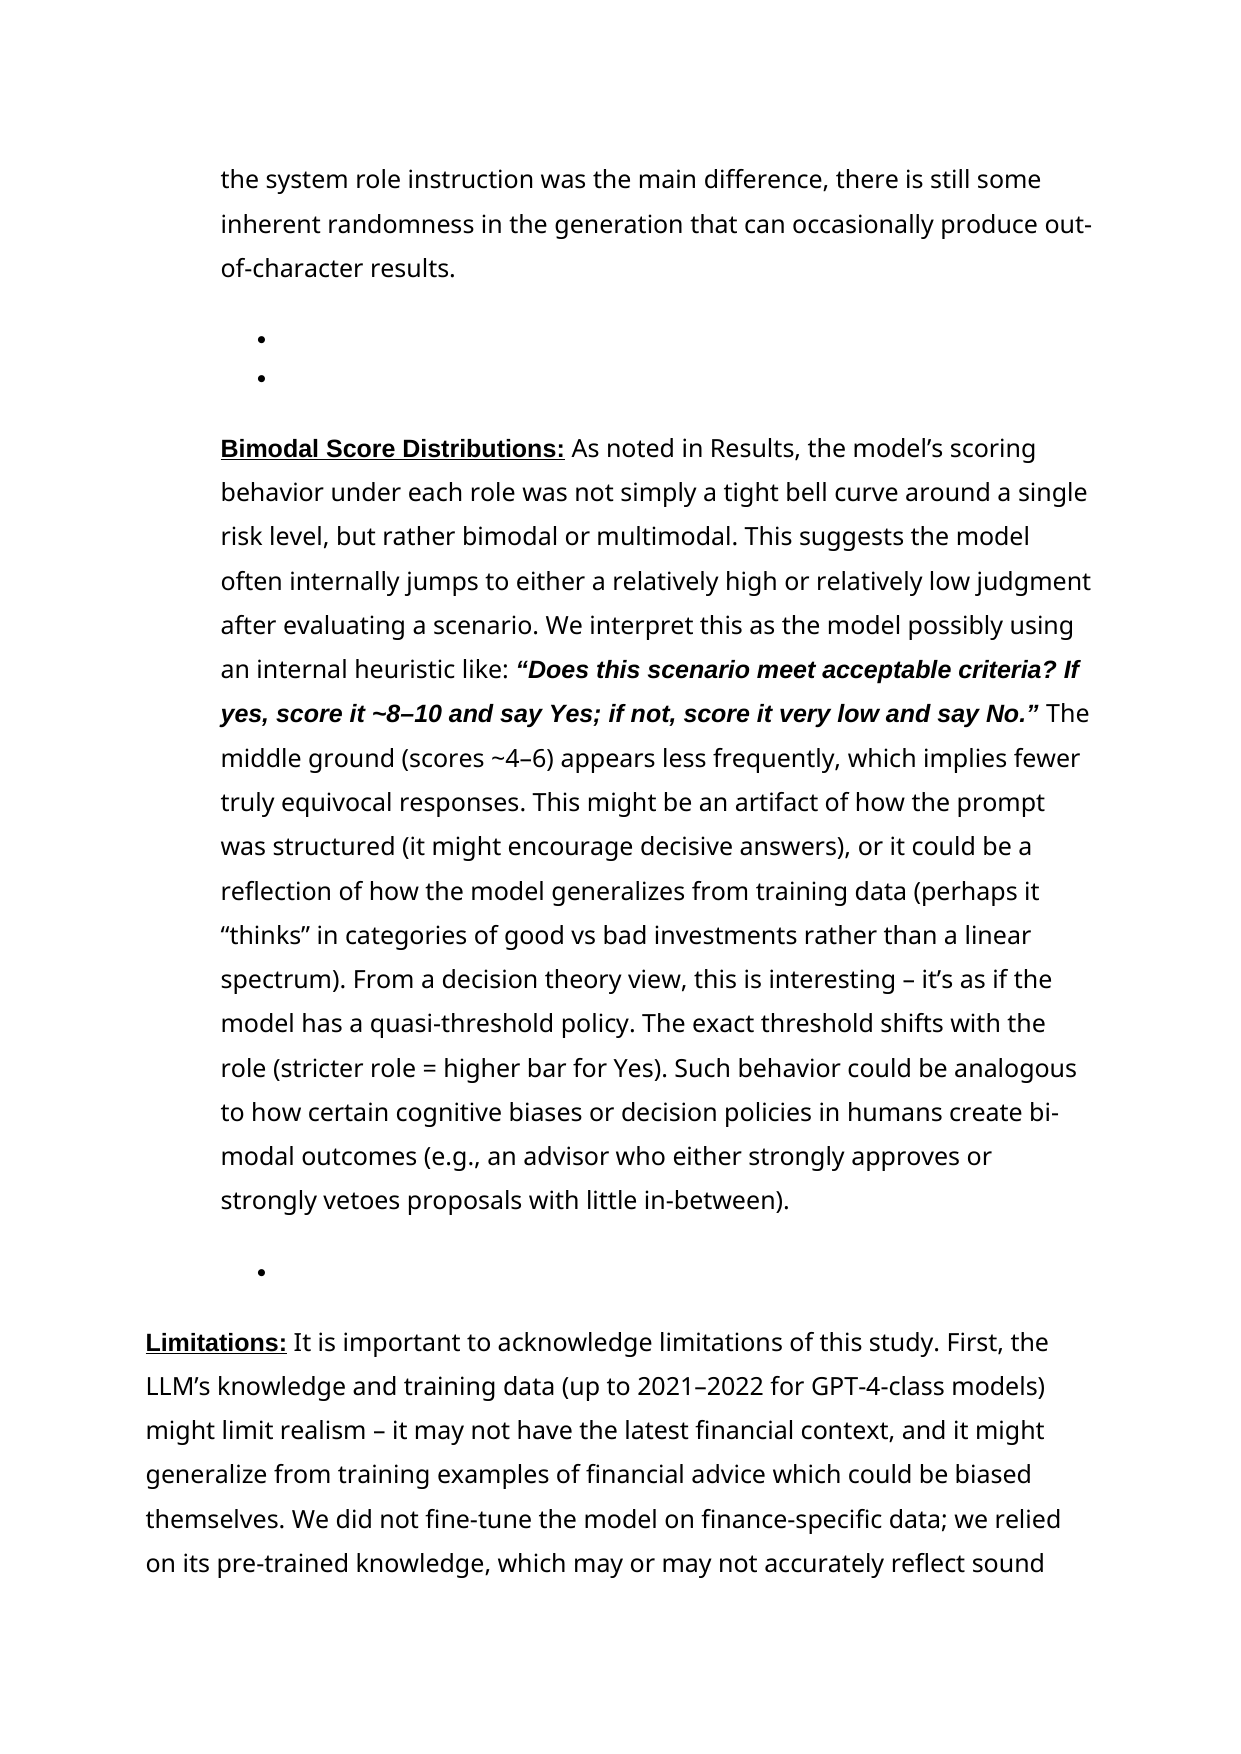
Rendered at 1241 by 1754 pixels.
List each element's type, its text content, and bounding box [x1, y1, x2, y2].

text Bimodal Score Distributions: As noted in Results, the model’s scoring behavior under each role was not simply a tight bell curve around a single risk level, but rather bimodal or multimodal. This suggests the model often internally jumps to either a relatively high or relatively low judgment after evaluating a scenario. We interpret this as the model possibly using an internal heuristic like: “Does this scenario meet acceptable criteria? If yes, score it ~8–10 and say Yes; if not, score it very low and say No.” The middle ground (scores ~4–6) appears less frequently, which implies fewer truly equivocal responses. This might be an artifact of how the prompt was structured (it might encourage decisive answers), or it could be a reflection of how the model generalizes from training data (perhaps it “thinks” in categories of good vs bad investments rather than a linear spectrum). From a decision theory view, this is interesting – it’s as if the model has a quasi-threshold policy. The exact threshold shifts with the role (stricter role = higher bar for Yes). Such behavior could be analogous to how certain cognitive biases or decision policies in humans create bi-modal outcomes (e.g., an advisor who either strongly approves or strongly vetoes proposals with little in-between). [220, 430, 1095, 1217]
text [145, 1324, 1095, 1580]
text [220, 162, 1095, 284]
